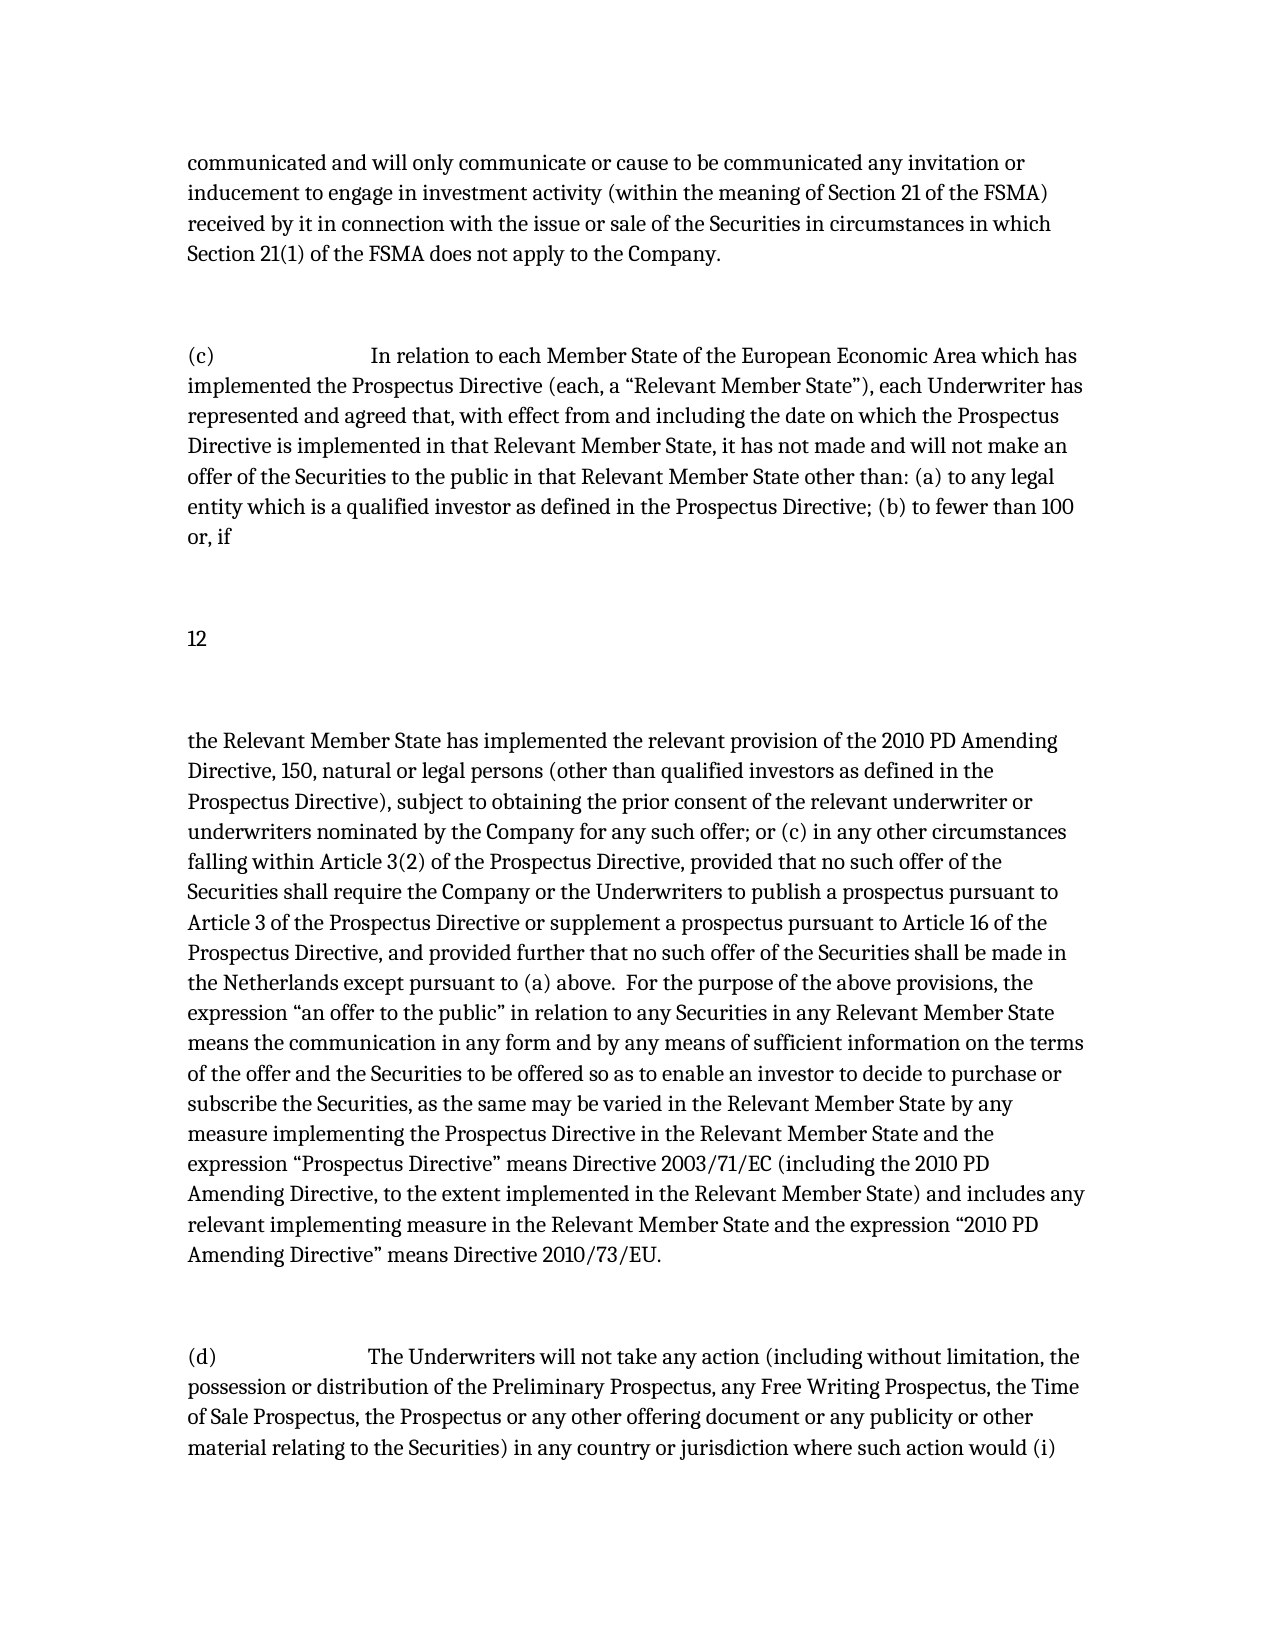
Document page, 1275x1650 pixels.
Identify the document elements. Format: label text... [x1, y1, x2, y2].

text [187, 150, 1087, 267]
text 12 [187, 626, 1087, 652]
text the Relevant Member State has implemented the relevant provision of the 2010 PD Amending Directive, 150, natural or legal persons (other than qualified investors as defined in the Prospectus Directive), subject to obtaining the prior consent of the relevant underwriter or underwriters nominated by the Company for any such offer; or (c) in any other circumstances falling within Article 3(2) of the Prospectus Directive, provided that no such offer of the Securities shall require the Company or the Underwriters to publish a prospectus pursuant to Article 3 of the Prospectus Directive or supplement a prospectus pursuant to Article 16 of the Prospectus Directive, and provided further that no such offer of the Securities shall be made in the Netherlands except pursuant to (a) above. For the purpose of the above provisions, the expression “an offer to the public” in relation to any Securities in any Relevant Member State means the communication in any form and by any means of sufficient information on the terms of the offer and the Securities to be offered so as to enable an investor to decide to purchase or subscribe the Securities, as the same may be varied in the Relevant Member State by any measure implementing the Prospectus Directive in the Relevant Member State and the expression “Prospectus Directive” means Directive 2003/71/EC (including the 2010 PD Amending Directive, to the extent implemented in the Relevant Member State) and includes any relevant implementing measure in the Relevant Member State and the expression “2010 PD Amending Directive” means Directive 2010/73/EU. [187, 728, 1087, 1268]
text (c) In relation to each Member State of the European Economic Area which has implemented the Prospectus Directive (each, a “Relevant Member State”), each Underwriter has represented and agreed that, with effect from and including the date on which the Prospectus Directive is implemented in that Relevant Member State, it has not made and will not make an offer of the Securities to the public in that Relevant Member State other than: (a) to any legal entity which is a qualified investor as defined in the Prospectus Directive; (b) to fewer than 100 or, if [187, 343, 1087, 550]
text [187, 1344, 1087, 1461]
